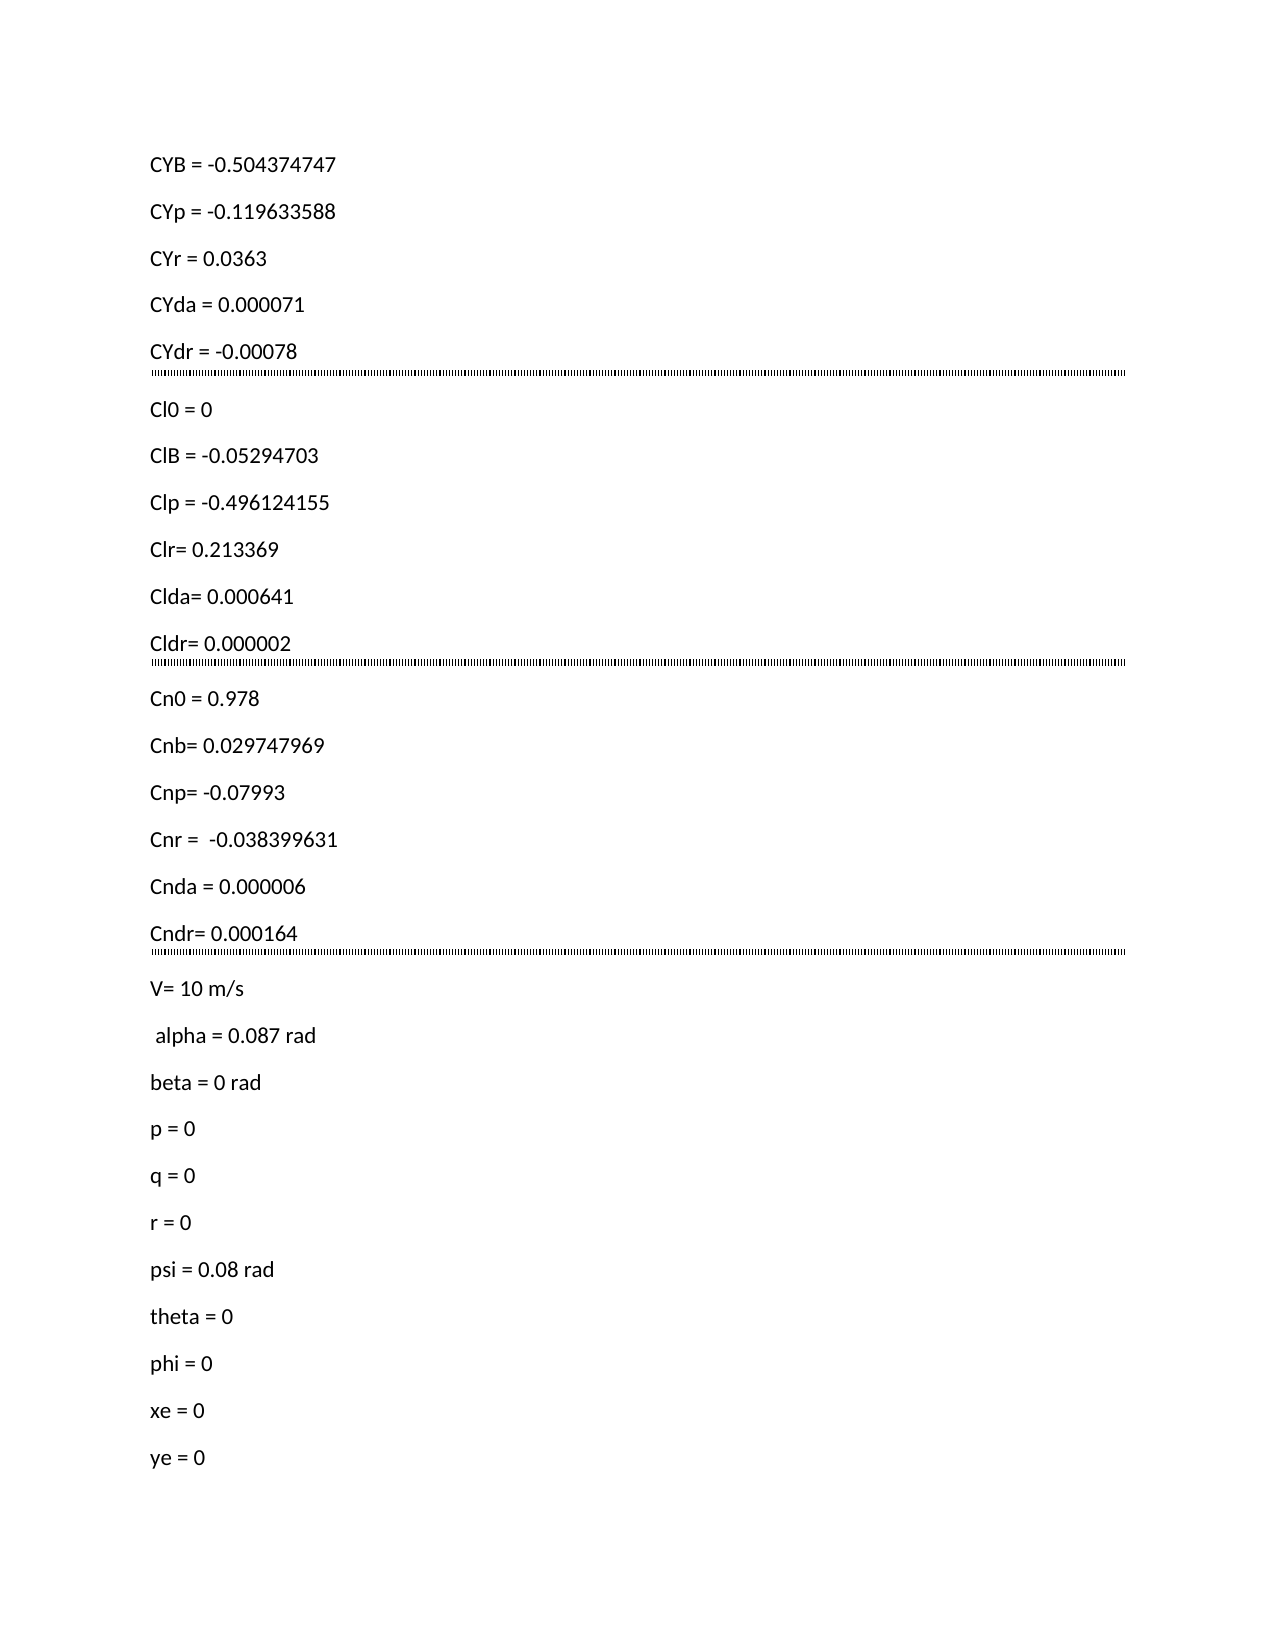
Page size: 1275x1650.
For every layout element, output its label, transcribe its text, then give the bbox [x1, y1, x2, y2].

text phi = 0 [150, 1349, 1125, 1377]
text CYB = -0.504374747 [150, 150, 1125, 178]
text r = 0 [150, 1208, 1125, 1236]
text CYda = 0.000071 [150, 291, 1125, 319]
text ClB = -0.05294703 [150, 442, 1125, 470]
text Cnda = 0.000006 [150, 872, 1125, 900]
text psi = 0.08 rad [150, 1255, 1125, 1283]
text Cndr= 0.000164 [150, 919, 1125, 955]
text xe = 0 [150, 1396, 1125, 1424]
text p = 0 [150, 1114, 1125, 1143]
text CYr = 0.0363 [150, 244, 1125, 272]
text Cl0 = 0 [150, 395, 1125, 423]
text Clr= 0.213369 [150, 535, 1125, 563]
text Clp = -0.496124155 [150, 488, 1125, 517]
text Cldr= 0.000002 [150, 629, 1125, 666]
text ye = 0 [150, 1443, 1125, 1471]
text beta = 0 rad [150, 1068, 1125, 1096]
text theta = 0 [150, 1302, 1125, 1330]
text Cn0 = 0.978 [150, 684, 1125, 712]
text Cnb= 0.029747969 [150, 731, 1125, 759]
text Clda= 0.000641 [150, 582, 1125, 610]
text alpha = 0.087 rad [150, 1021, 1125, 1049]
text q = 0 [150, 1161, 1125, 1189]
text Cnp= -0.07993 [150, 778, 1125, 806]
text Cnr = -0.038399631 [150, 825, 1125, 853]
text V= 10 m/s [150, 974, 1125, 1002]
text CYp = -0.119633588 [150, 197, 1125, 225]
text CYdr = -0.00078 [150, 337, 1125, 376]
